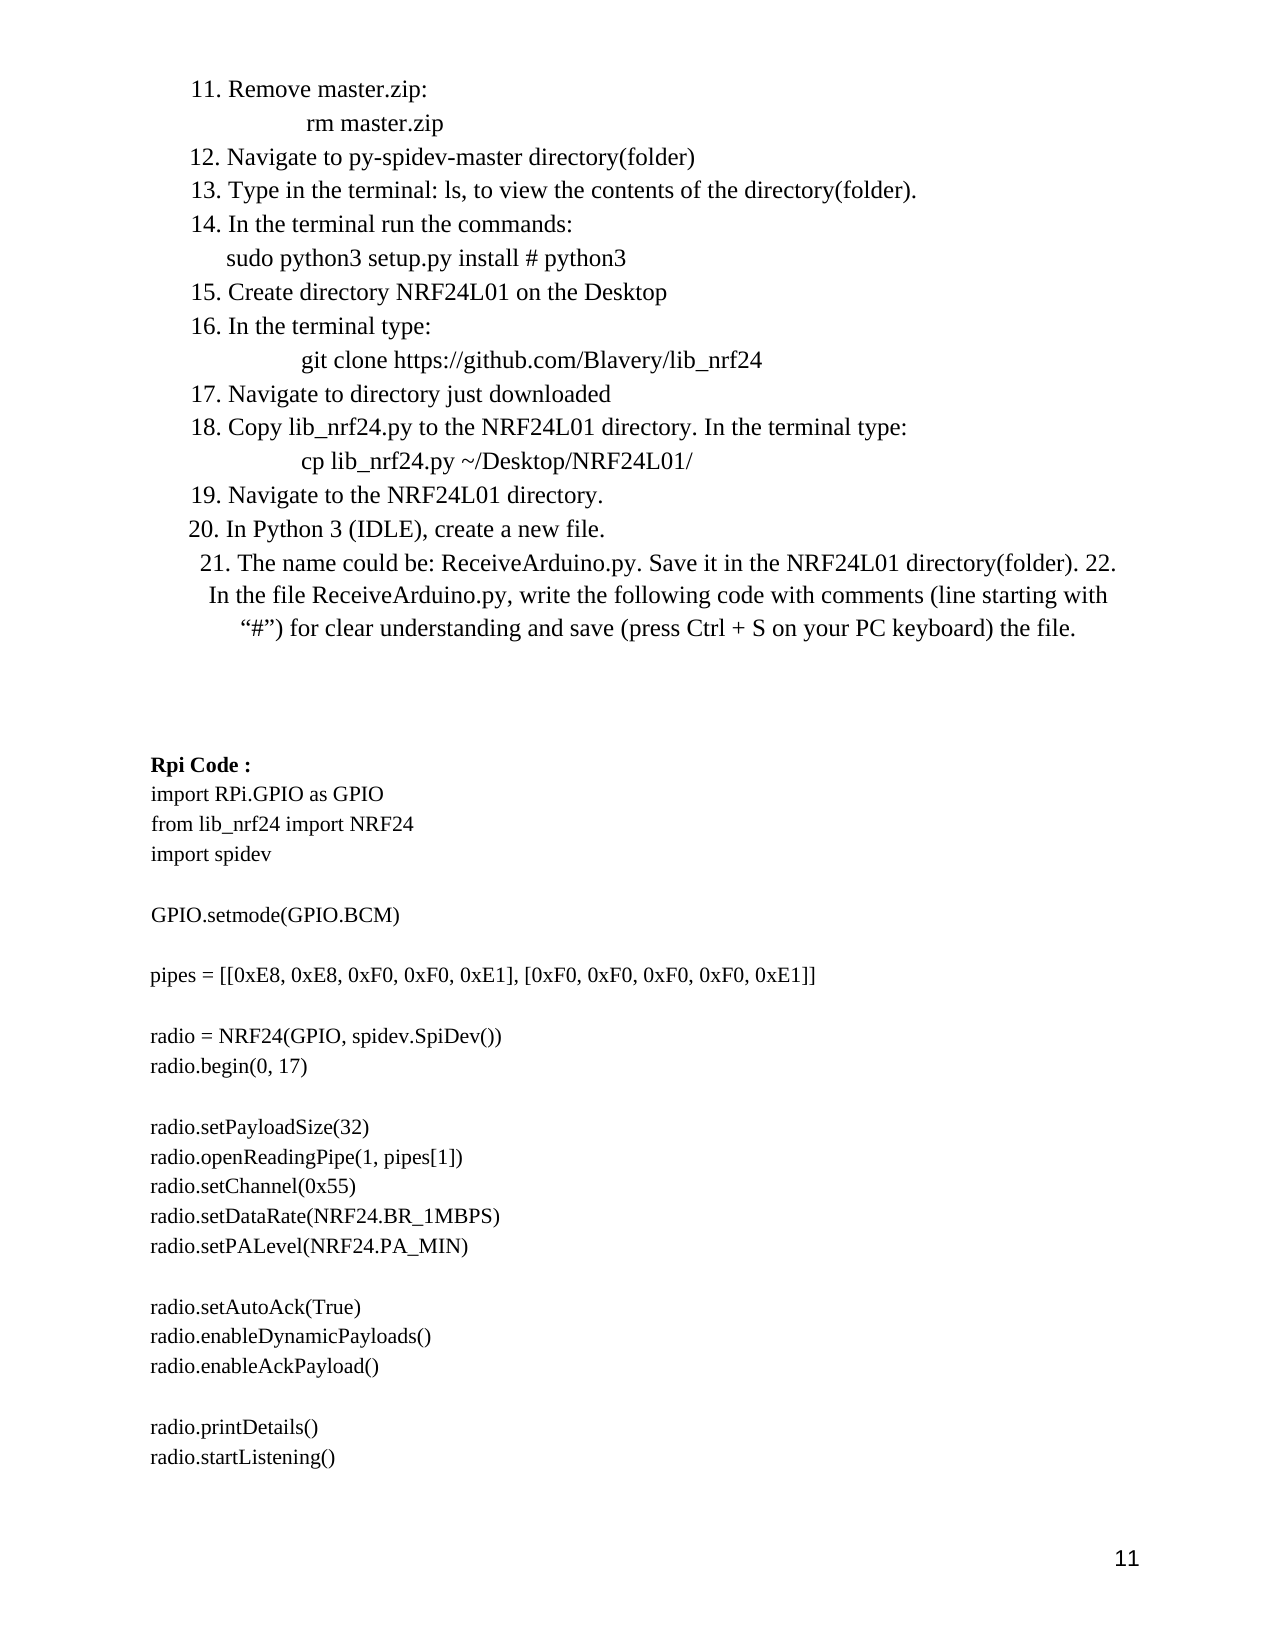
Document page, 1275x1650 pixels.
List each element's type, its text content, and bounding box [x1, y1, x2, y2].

text rm master.zip [300, 108, 1177, 137]
text radio.setPALevel(NRF24.PA_MIN) [150, 1233, 1177, 1258]
text import RPi.GPIO as GPIO [151, 781, 1177, 806]
text 13. Type in the terminal: ls, to view the contents of the directory(folder). [190, 176, 1177, 204]
text sudo python3 setup.py install # python3 [226, 243, 1177, 272]
text radio.printDetails() [150, 1414, 1177, 1439]
text radio.setPayloadSize(32) [150, 1114, 1177, 1139]
text 20. In Python 3 (IDLE), create a new file. [188, 514, 1177, 543]
text radio.setAutoAck(True) [150, 1294, 1177, 1319]
text radio.setDataRate(NRF24.BR_1MBPS) [150, 1203, 1177, 1228]
text 15. Create directory NRF24L01 on the Desktop [190, 277, 1177, 306]
text radio.enableDynamicPayloads() [150, 1323, 1177, 1349]
text radio = NRF24(GPIO, spidev.SpiDev()) [150, 1023, 1177, 1049]
text GPIO.setmode(GPIO.BCM) [151, 902, 1177, 927]
text 18. Copy lib_nrf24.py to the NRF24L01 directory. In the terminal type: [190, 412, 1177, 441]
text 16. In the terminal type: [190, 311, 1177, 340]
text 17. Navigate to directory just downloaded [190, 379, 1177, 407]
text cp lib_nrf24.py ~/Desktop/NRF24L01/ [301, 446, 1177, 475]
text radio.startListening() [150, 1444, 1177, 1469]
text git clone https://github.com/Blavery/lib_nrf24 [301, 345, 1177, 373]
text 14. In the terminal run the commands: [190, 209, 1177, 238]
text radio.begin(0, 17) [150, 1053, 1177, 1078]
text radio.openReadingPipe(1, pipes[1]) [150, 1144, 1177, 1169]
text 11. Remove master.zip: [190, 74, 1177, 103]
text radio.enableAckPayload() [150, 1353, 1177, 1378]
text Rpi Code : [150, 752, 1177, 777]
text 12. Navigate to py-spidev-master directory(folder) [139, 142, 1177, 170]
text pipes = [[0xE8, 0xE8, 0xF0, 0xF0, 0xE1], [0xF0, 0xF0, 0xF0, 0xF0, 0xE1]] [150, 962, 1177, 988]
text from lib_nrf24 import NRF24 [151, 811, 1177, 836]
text import spidev [151, 841, 1177, 866]
text 21. The name could be: ReceiveArduino.py. Save it in the NRF24L01 directory(folder). 22. In the file ReceiveArduino.py, write the following code with comments (line starting with “#”) for clear understanding and save (press Ctrl + S on your PC keyboard) the file. [188, 548, 1128, 642]
text radio.setChannel(0x55) [150, 1173, 1177, 1199]
text 19. Navigate to the NRF24L01 directory. [190, 480, 1177, 509]
